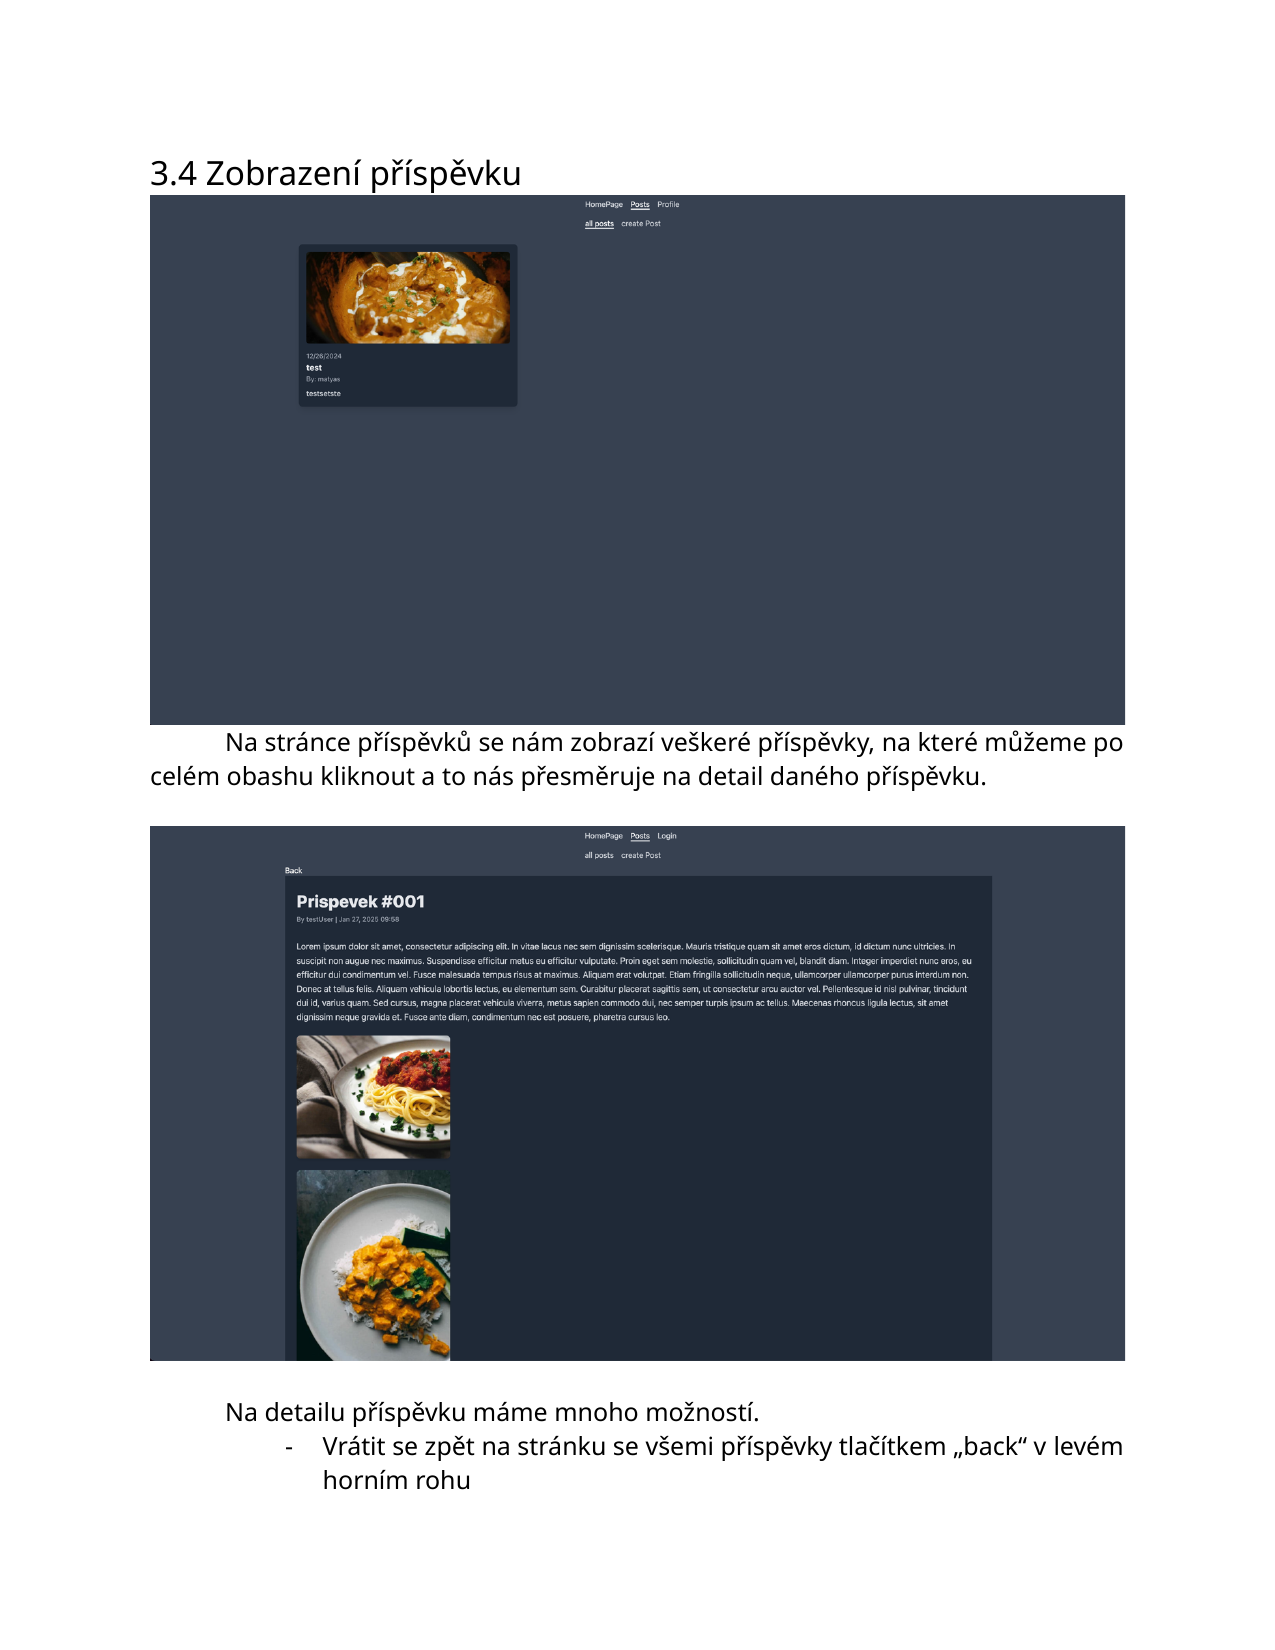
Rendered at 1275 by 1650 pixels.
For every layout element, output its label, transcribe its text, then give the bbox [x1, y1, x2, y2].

text 3.4 Zobrazení příspěvku [150, 150, 1125, 195]
text Na stránce příspěvků se nám zobrazí veškeré příspěvky, na které můžeme po celém obashu kliknout a to nás přesměruje na detail daného příspěvku. [150, 725, 1125, 792]
picture [150, 195, 1125, 725]
text Na detailu příspěvku máme mnoho možností. [150, 1394, 1125, 1428]
picture [150, 826, 1125, 1361]
list Vrátit se zpět na stránku se všemi příspěvky tlačítkem „back“ v levém horním rohu [285, 1428, 1125, 1497]
